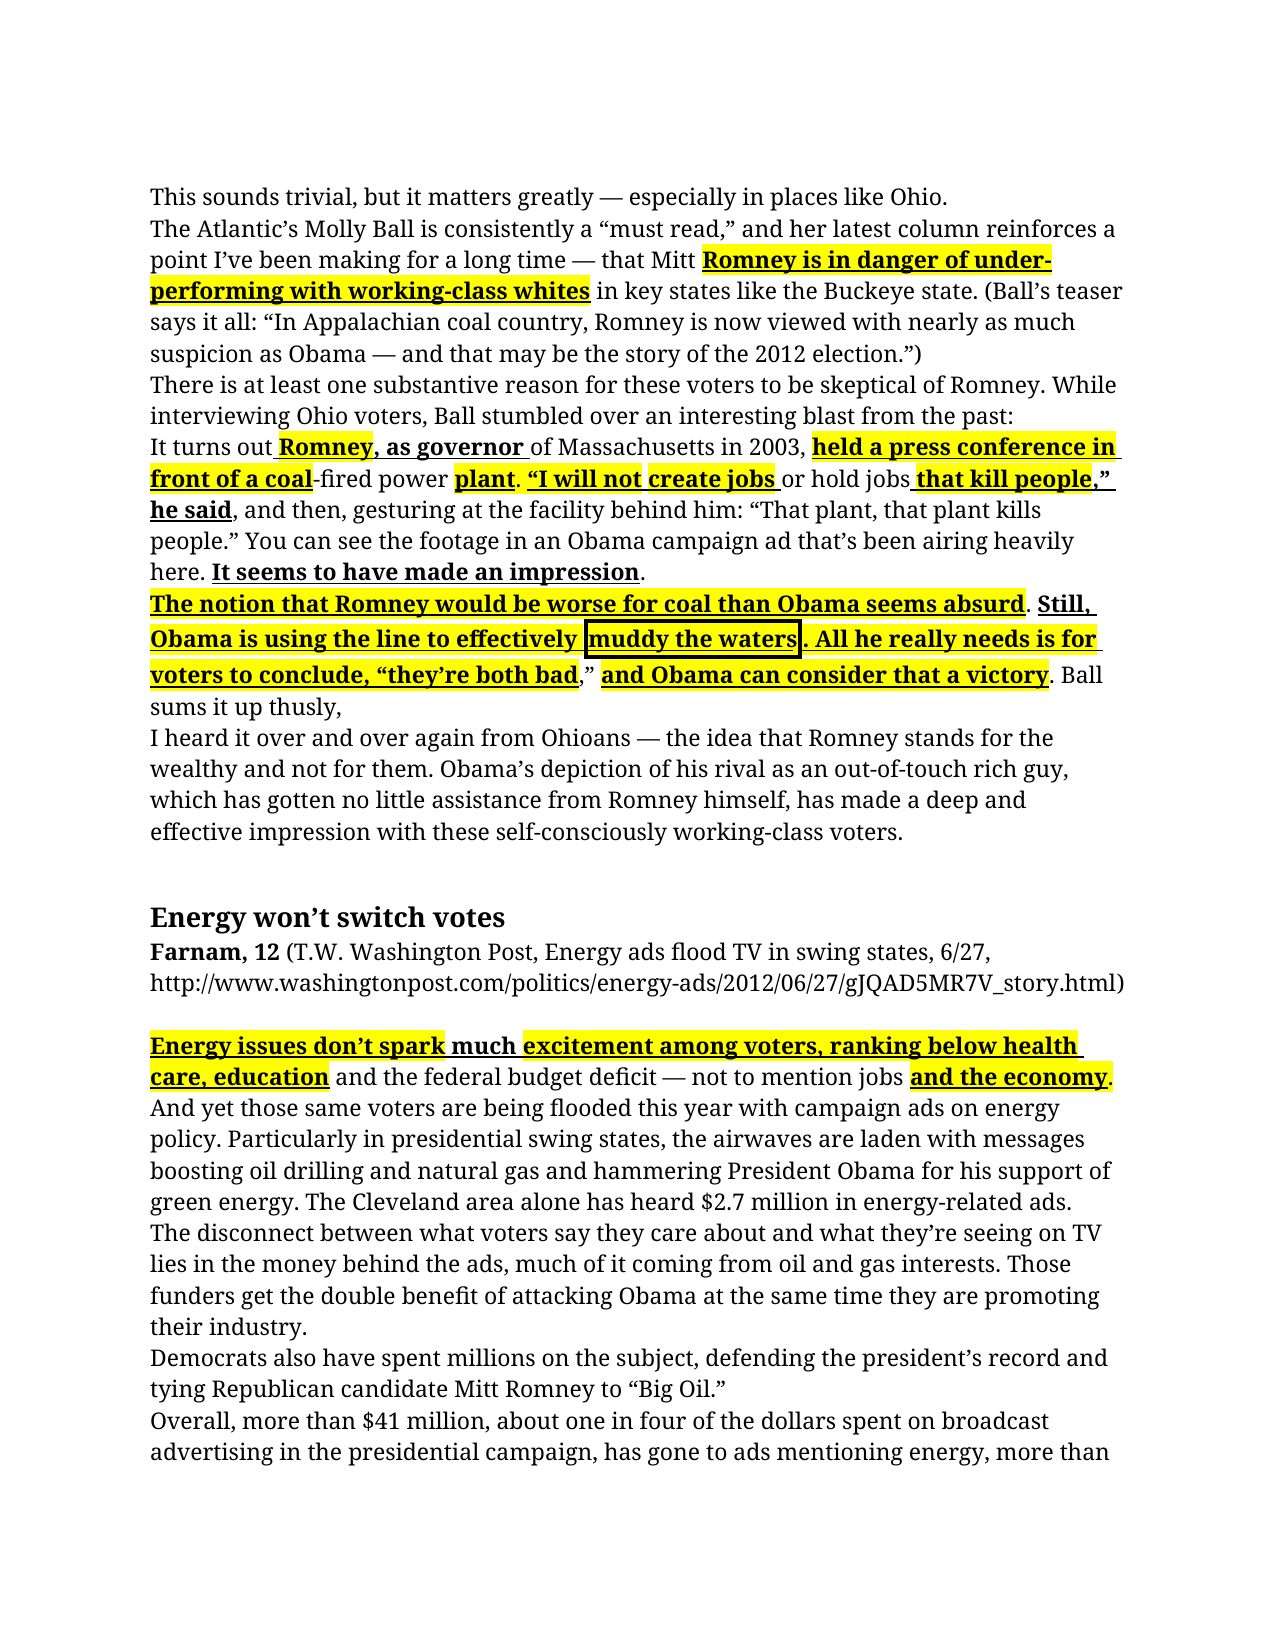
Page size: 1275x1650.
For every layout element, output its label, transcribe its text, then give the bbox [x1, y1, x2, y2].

text The notion that Romney would be worse for coal than Obama seems absurd. Still, Obama is using the line to effectively muddy the waters. All he really needs is for voters to conclude, “they’re both bad,” and Obama can consider that a victory. Ball sums it up thusly, [150, 587, 1125, 722]
text Farnam, 12 (T.W. Washington Post, Energy ads flood TV in swing states, 6/27, http://www.washingtonpost.com/politics/energy-ads/2012/06/27/gJQAD5MR7V_story.html) [150, 936, 1125, 998]
text Energy issues don’t spark much excitement among voters, ranking below health care, education and the federal budget deficit — not to mention jobs and the economy. [150, 1029, 1125, 1092]
text Democrats also have spent millions on the subject, defending the president’s record and tying Republican candidate Mitt Romney to “Big Oil.” [150, 1342, 1125, 1404]
text The Atlantic’s Molly Ball is consistently a “must read,” and her latest column reinforces a point I’ve been making for a long time — that Mitt Romney is in danger of under-performing with working-class whites in key states like the Buckeye state. (Ball’s teaser says it all: “In Appalachian coal country, Romney is now viewed with nearly as much suspicion as Obama — and that may be the story of the 2012 election.”) [150, 212, 1125, 369]
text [150, 1404, 1125, 1467]
text This sounds trivial, but it matters greatly — especially in places like Ohio. [150, 181, 1125, 212]
text There is at least one substantive reason for these voters to be skeptical of Romney. While interviewing Ohio voters, Ball stumbled over an interesting blast from the past: [150, 369, 1125, 431]
text I heard it over and over again from Ohioans — the idea that Romney stands for the wealthy and not for them. Obama’s depiction of his rival as an out-of-touch rich guy, which has gotten no little assistance from Romney himself, has made a deep and effective impression with these self-consciously working-class voters. [150, 722, 1125, 847]
subtitle Energy won’t switch votes [150, 899, 1125, 936]
text The disconnect between what voters say they care about and what they’re seeing on TV lies in the money behind the ads, much of it coming from oil and gas interests. Those funders get the double benefit of attacking Obama at the same time they are promoting their industry. [150, 1217, 1125, 1342]
text It turns out Romney, as governor of Massachusetts in 2003, held a press conference in front of a coal-fired power plant. “I will not create jobs or hold jobs that kill people,” he said, and then, gesturing at the facility behind him: “That plant, that plant kills people.” You can see the footage in an Obama campaign ad that’s been airing heavily here. It seems to have made an impression. [150, 431, 1125, 587]
text And yet those same voters are being flooded this year with campaign ads on energy policy. Particularly in presidential swing states, the airwaves are laden with messages boosting oil drilling and natural gas and hammering President Obama for his support of green energy. The Cleveland area alone has heard $2.7 million in energy-related ads. [150, 1092, 1125, 1217]
